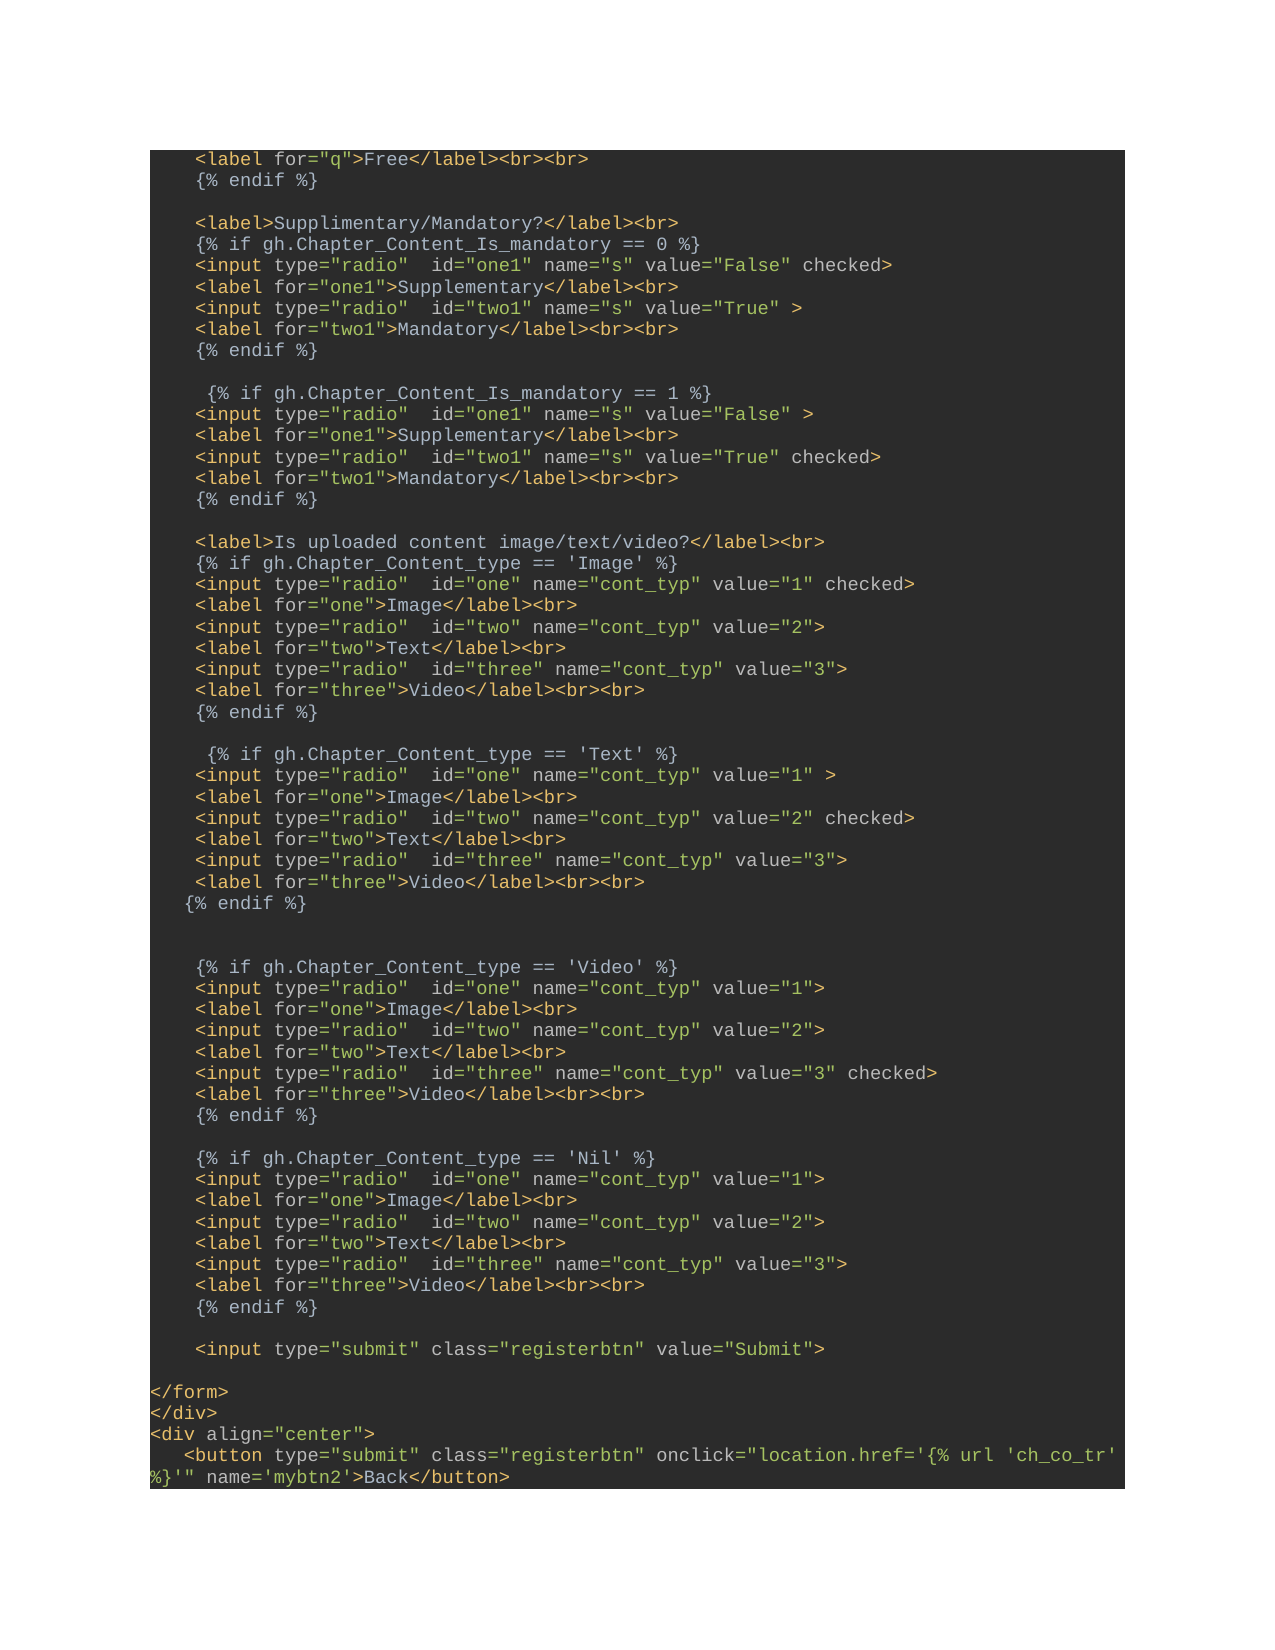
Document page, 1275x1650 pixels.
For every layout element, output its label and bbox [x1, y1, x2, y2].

text [150, 150, 1125, 1489]
